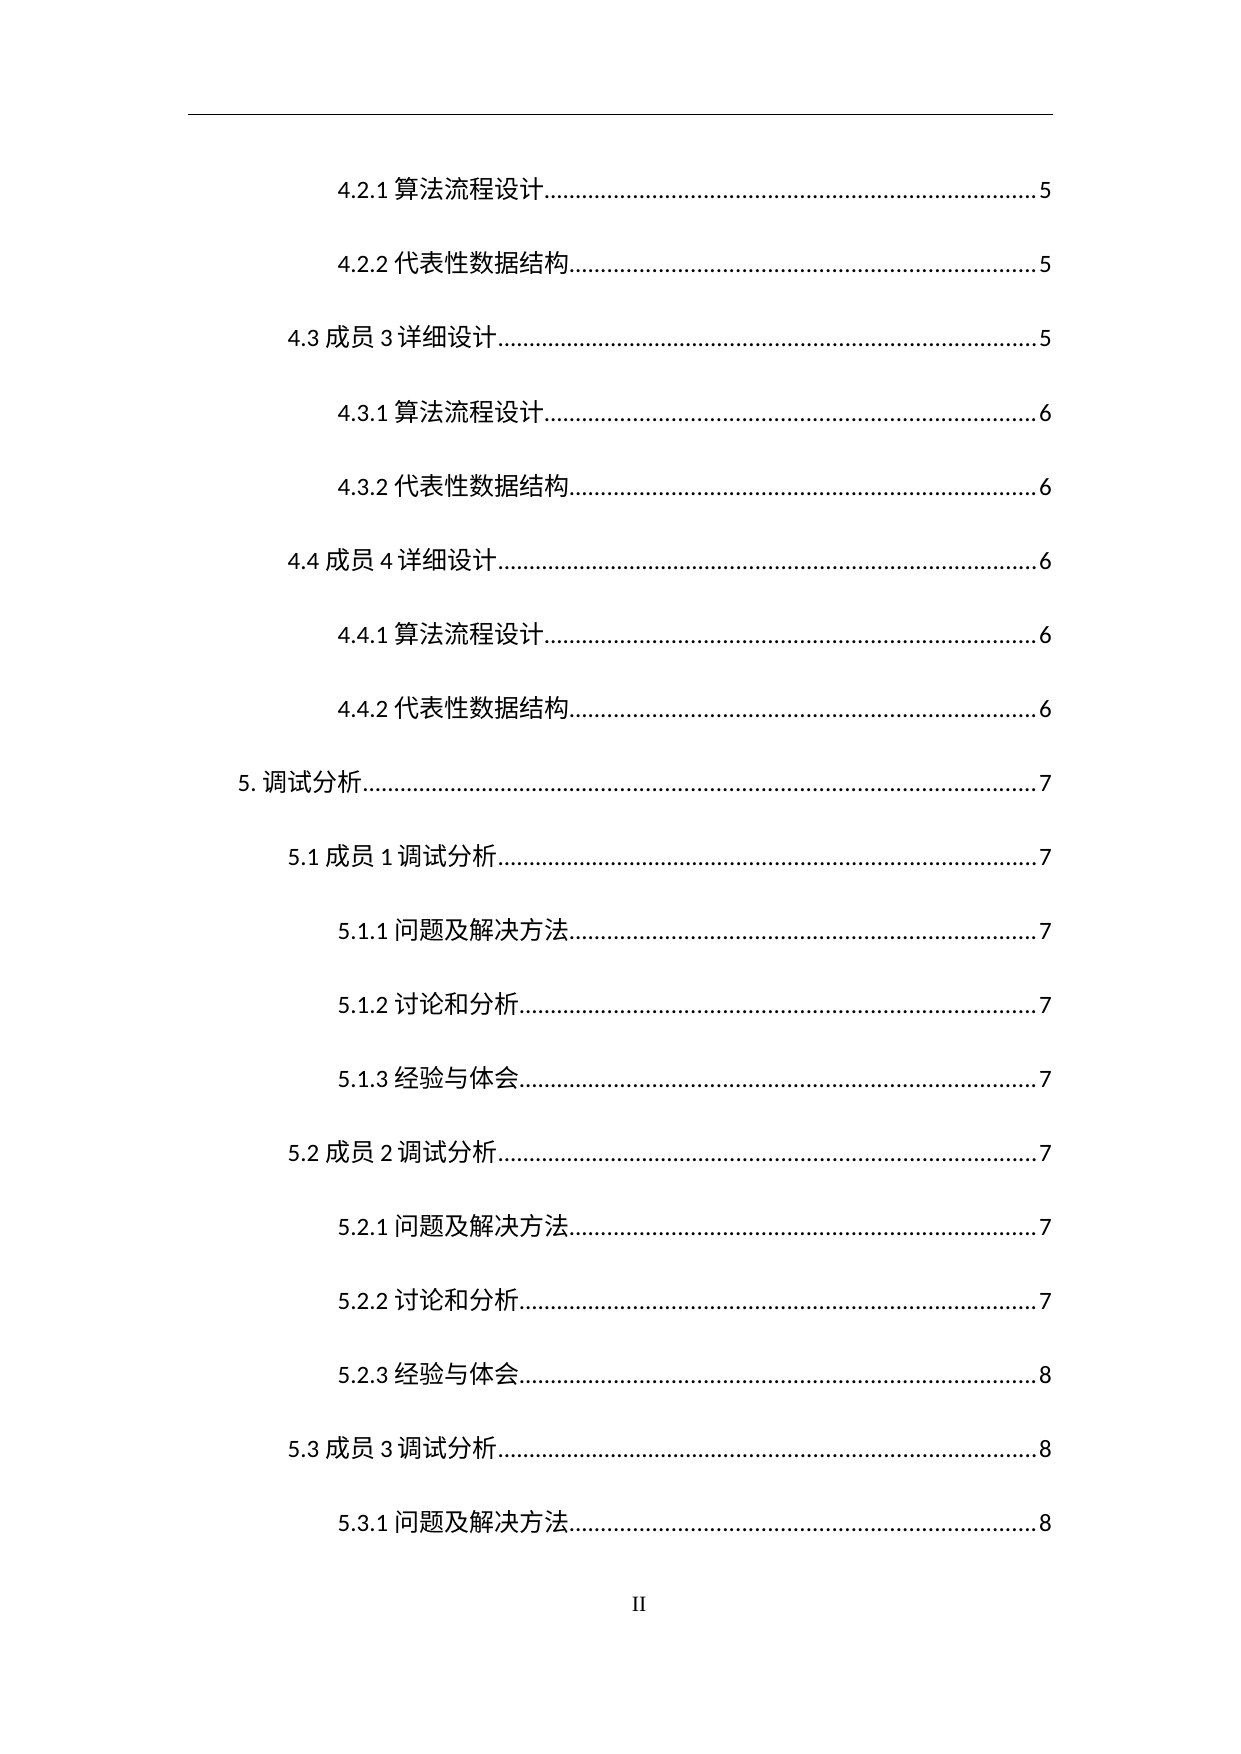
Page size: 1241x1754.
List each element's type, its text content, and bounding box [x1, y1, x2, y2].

text 5.1.1 问题及解决方法 7 [287, 896, 1053, 961]
text 5.1 成员1调试分析 7 [237, 822, 1053, 887]
text 5.2 成员2调试分析 7 [237, 1118, 1053, 1183]
text 4.3.2 代表性数据结构 6 [287, 452, 1053, 517]
text 5.3.1 问题及解决方法 8 [287, 1488, 1053, 1553]
text 5.2.2 讨论和分析 7 [287, 1266, 1053, 1331]
text 4.3.1 算法流程设计 6 [287, 378, 1053, 443]
text 4.3 成员3详细设计 5 [237, 303, 1053, 368]
text 5.1.2 讨论和分析 7 [287, 970, 1053, 1035]
text 5.3 成员3调试分析 8 [237, 1414, 1053, 1479]
text 5.2.3 经验与体会 8 [287, 1340, 1053, 1405]
text 4.4 成员4详细设计 6 [237, 526, 1053, 591]
text 4.4.1 算法流程设计 6 [287, 600, 1053, 665]
text 5. 调试分析 7 [187, 748, 1053, 813]
text 5.2.1 问题及解决方法 7 [287, 1192, 1053, 1257]
text 4.2.2 代表性数据结构 5 [287, 229, 1053, 294]
text 4.4.2 代表性数据结构 6 [287, 674, 1053, 739]
text 5.1.3 经验与体会 7 [287, 1044, 1053, 1109]
text 4.2.1 算法流程设计 5 [287, 155, 1053, 220]
